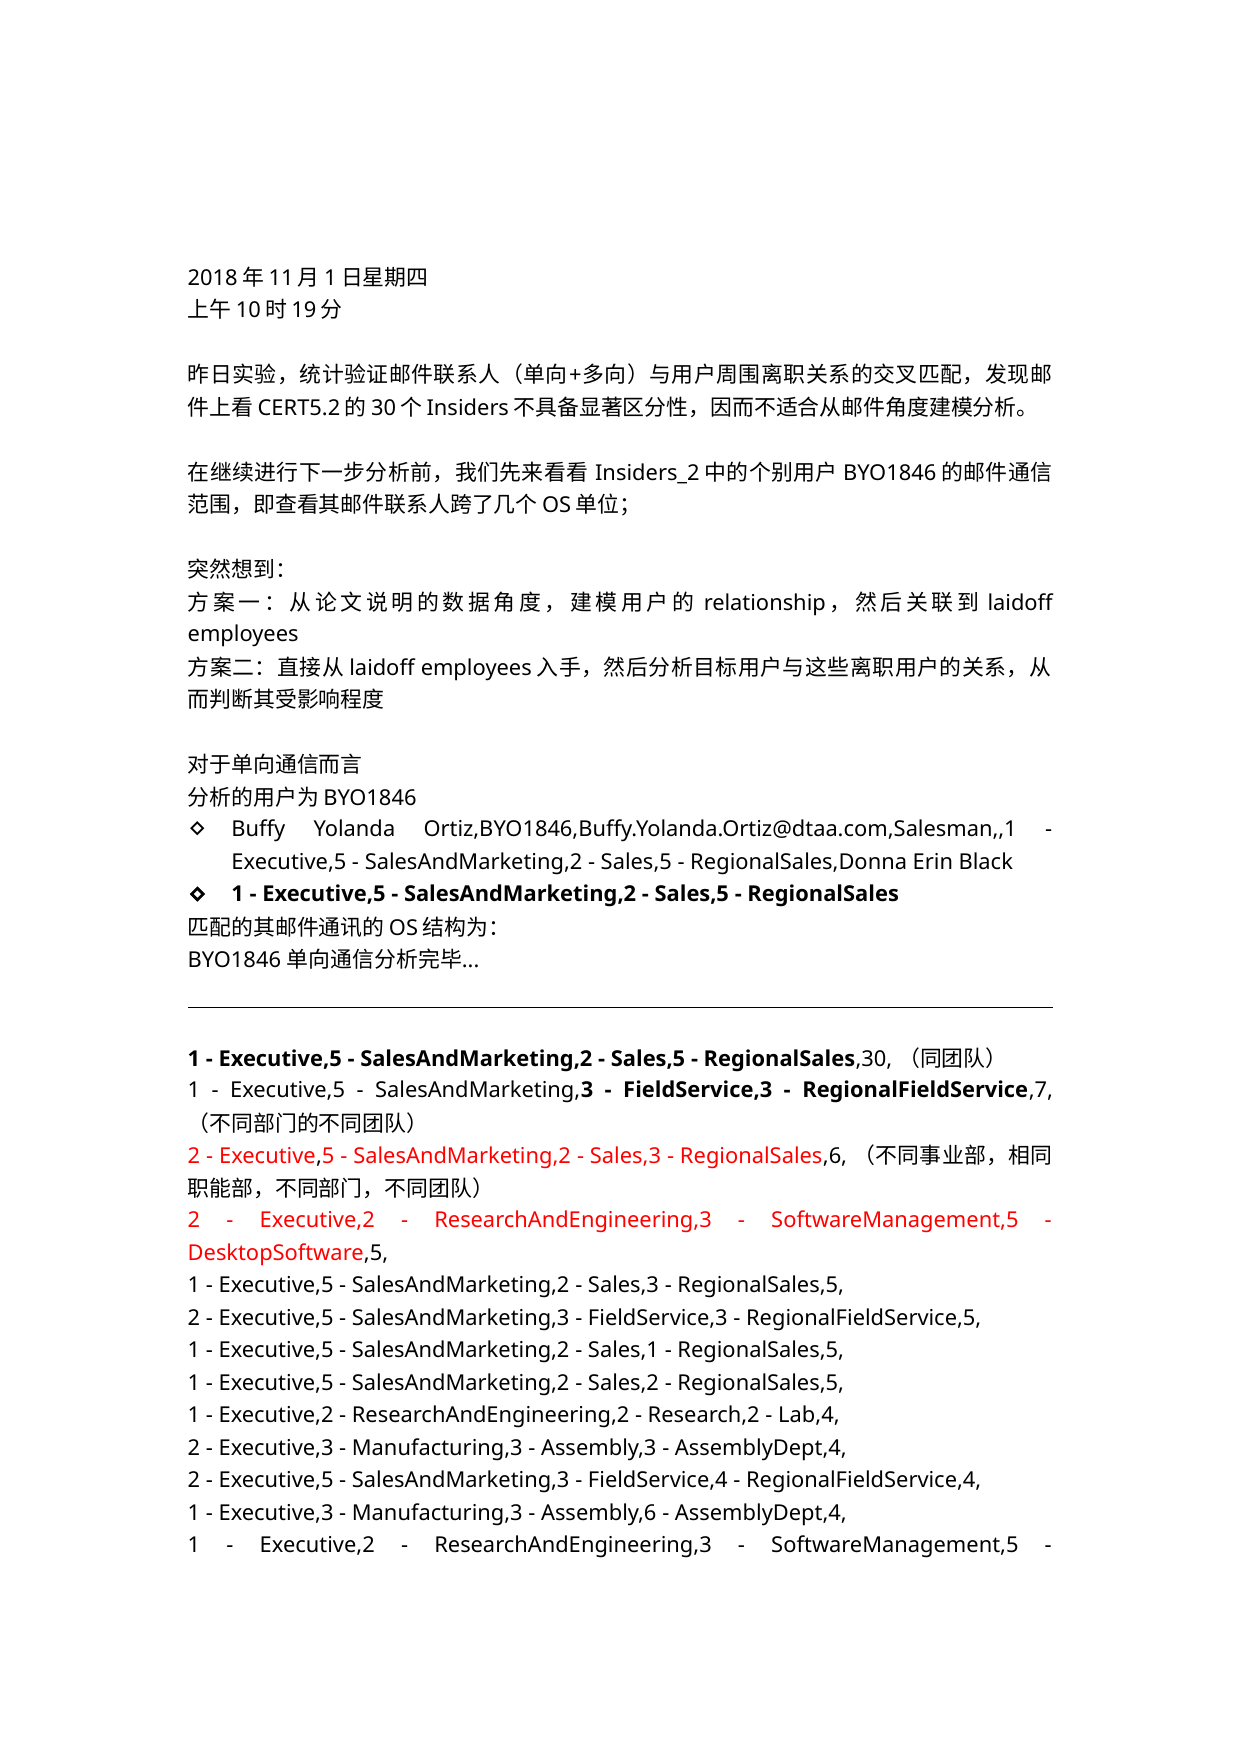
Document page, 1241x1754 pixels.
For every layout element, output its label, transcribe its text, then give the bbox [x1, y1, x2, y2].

list 2 - Executive,5 - SalesAndMarketing,2 - Sales,3 - RegionalSales,6, （不同事业部，相同职能部，不同部门，不同团队） [187, 1138, 1053, 1203]
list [187, 1528, 1053, 1561]
list 2 - Executive,2 - ResearchAndEngineering,3 - SoftwareManagement,5 - DesktopSoftware,5, [187, 1203, 1053, 1268]
list 昨日实验，统计验证邮件联系人（单向+多向）与用户周围离职关系的交叉匹配，发现邮件上看CERT5.2的30个Insiders不具备显著区分性，因而不适合从邮件角度建模分析。 [187, 357, 1053, 422]
list BYO1846 单向通信分析完毕... [187, 942, 1053, 974]
list 1 - Executive,5 - SalesAndMarketing,2 - Sales,1 - RegionalSales,5, [187, 1333, 1053, 1366]
list 突然想到： [187, 552, 1053, 584]
list 1 - Executive,5 - SalesAndMarketing,2 - Sales,2 - RegionalSales,5, [187, 1366, 1053, 1398]
list 对于单向通信而言 [187, 747, 1053, 779]
list 方案一：从论文说明的数据角度，建模用户的relationship，然后关联到laidoff employees [187, 584, 1053, 649]
list Buffy Yolanda Ortiz,BYO1846,Buffy.Yolanda.Ortiz@dtaa.com,Salesman,,1 - Executive,5 - SalesAndMarketing,2 - Sales,5 - RegionalSales,Donna Erin Black [187, 812, 1053, 877]
list 方案二：直接从laidoff employees入手，然后分析目标用户与这些离职用户的关系，从而判断其受影响程度 [187, 649, 1053, 714]
list 1 - Executive,5 - SalesAndMarketing,2 - Sales,3 - RegionalSales,5, [187, 1268, 1053, 1301]
list 上午10时19分 [187, 292, 1053, 324]
list 1 - Executive,5 - SalesAndMarketing,2 - Sales,5 - RegionalSales [187, 877, 1053, 909]
list 1 - Executive,5 - SalesAndMarketing,3 - FieldService,3 - RegionalFieldService,7, （不同部门的不同团队） [187, 1073, 1053, 1138]
list 1 - Executive,3 - Manufacturing,3 - Assembly,6 - AssemblyDept,4, [187, 1496, 1053, 1528]
list 分析的用户为BYO1846 [187, 779, 1053, 812]
list 在继续进行下一步分析前，我们先来看看Insiders_2中的个别用户BYO1846的邮件通信范围，即查看其邮件联系人跨了几个OS单位； [187, 454, 1053, 519]
list 匹配的其邮件通讯的OS结构为： [187, 909, 1053, 942]
list 2018年11月1日星期四 [187, 259, 1053, 292]
list 1 - Executive,2 - ResearchAndEngineering,2 - Research,2 - Lab,4, [187, 1398, 1053, 1431]
list 2 - Executive,5 - SalesAndMarketing,3 - FieldService,3 - RegionalFieldService,5, [187, 1301, 1053, 1333]
list 2 - Executive,3 - Manufacturing,3 - Assembly,3 - AssemblyDept,4, [187, 1431, 1053, 1463]
list 1 - Executive,5 - SalesAndMarketing,2 - Sales,5 - RegionalSales,30, （同团队） [187, 1041, 1053, 1073]
list 2 - Executive,5 - SalesAndMarketing,3 - FieldService,4 - RegionalFieldService,4, [187, 1463, 1053, 1496]
